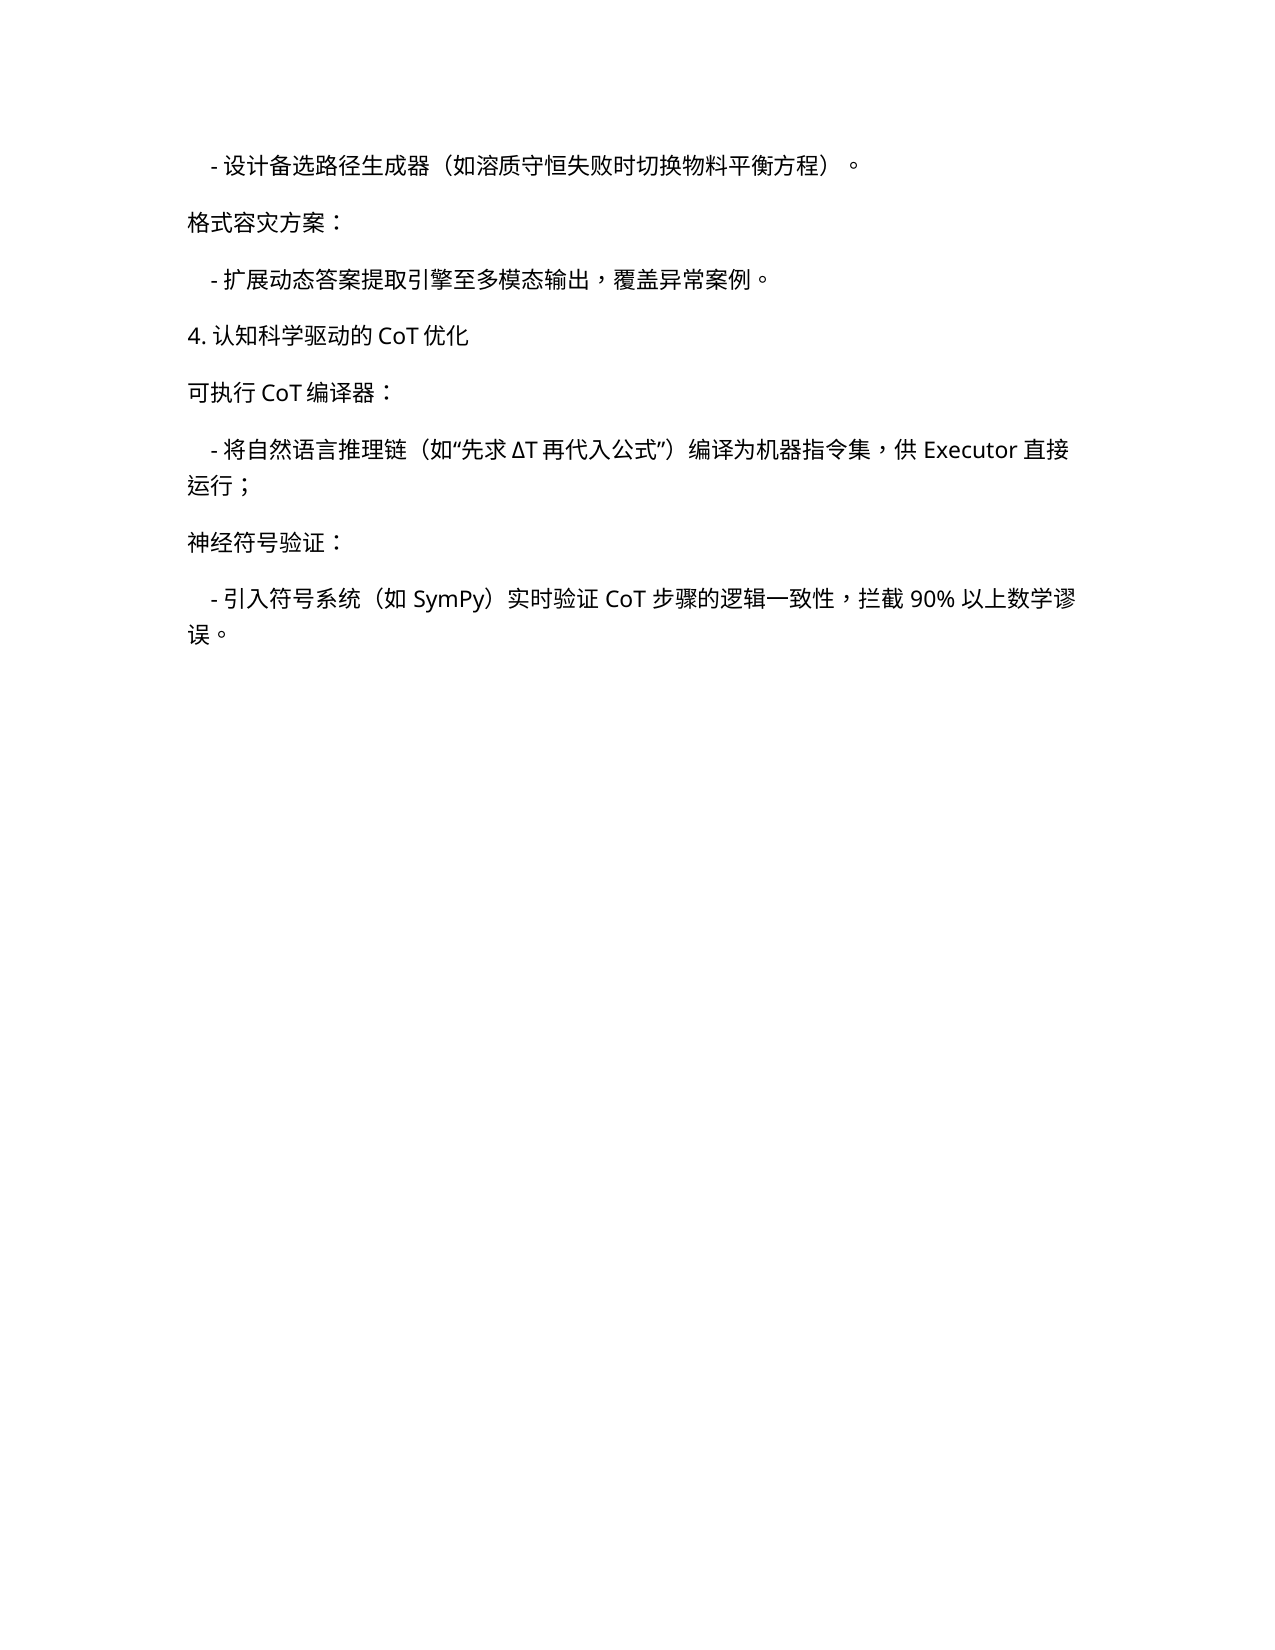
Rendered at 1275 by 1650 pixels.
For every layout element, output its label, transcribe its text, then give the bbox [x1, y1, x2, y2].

text 格式容灾方案： [187, 207, 1087, 238]
text - 将自然语言推理链（如“先求ΔT再代入公式”）编译为机器指令集，供 Executor 直接运行； [187, 434, 1087, 501]
text 神经符号验证： [187, 527, 1087, 558]
text - 设计备选路径生成器（如溶质守恒失败时切换物料平衡方程）。 [187, 150, 1087, 181]
text - 引入符号系统（如 SymPy）实时验证 CoT 步骤的逻辑一致性，拦截 90% 以上数学谬误。 [187, 583, 1087, 651]
text 4. 认知科学驱动的CoT优化 [187, 320, 1087, 352]
text - 扩展动态答案提取引擎至多模态输出，覆盖异常案例。 [187, 263, 1087, 295]
text 可执行CoT编译器： [187, 377, 1087, 408]
